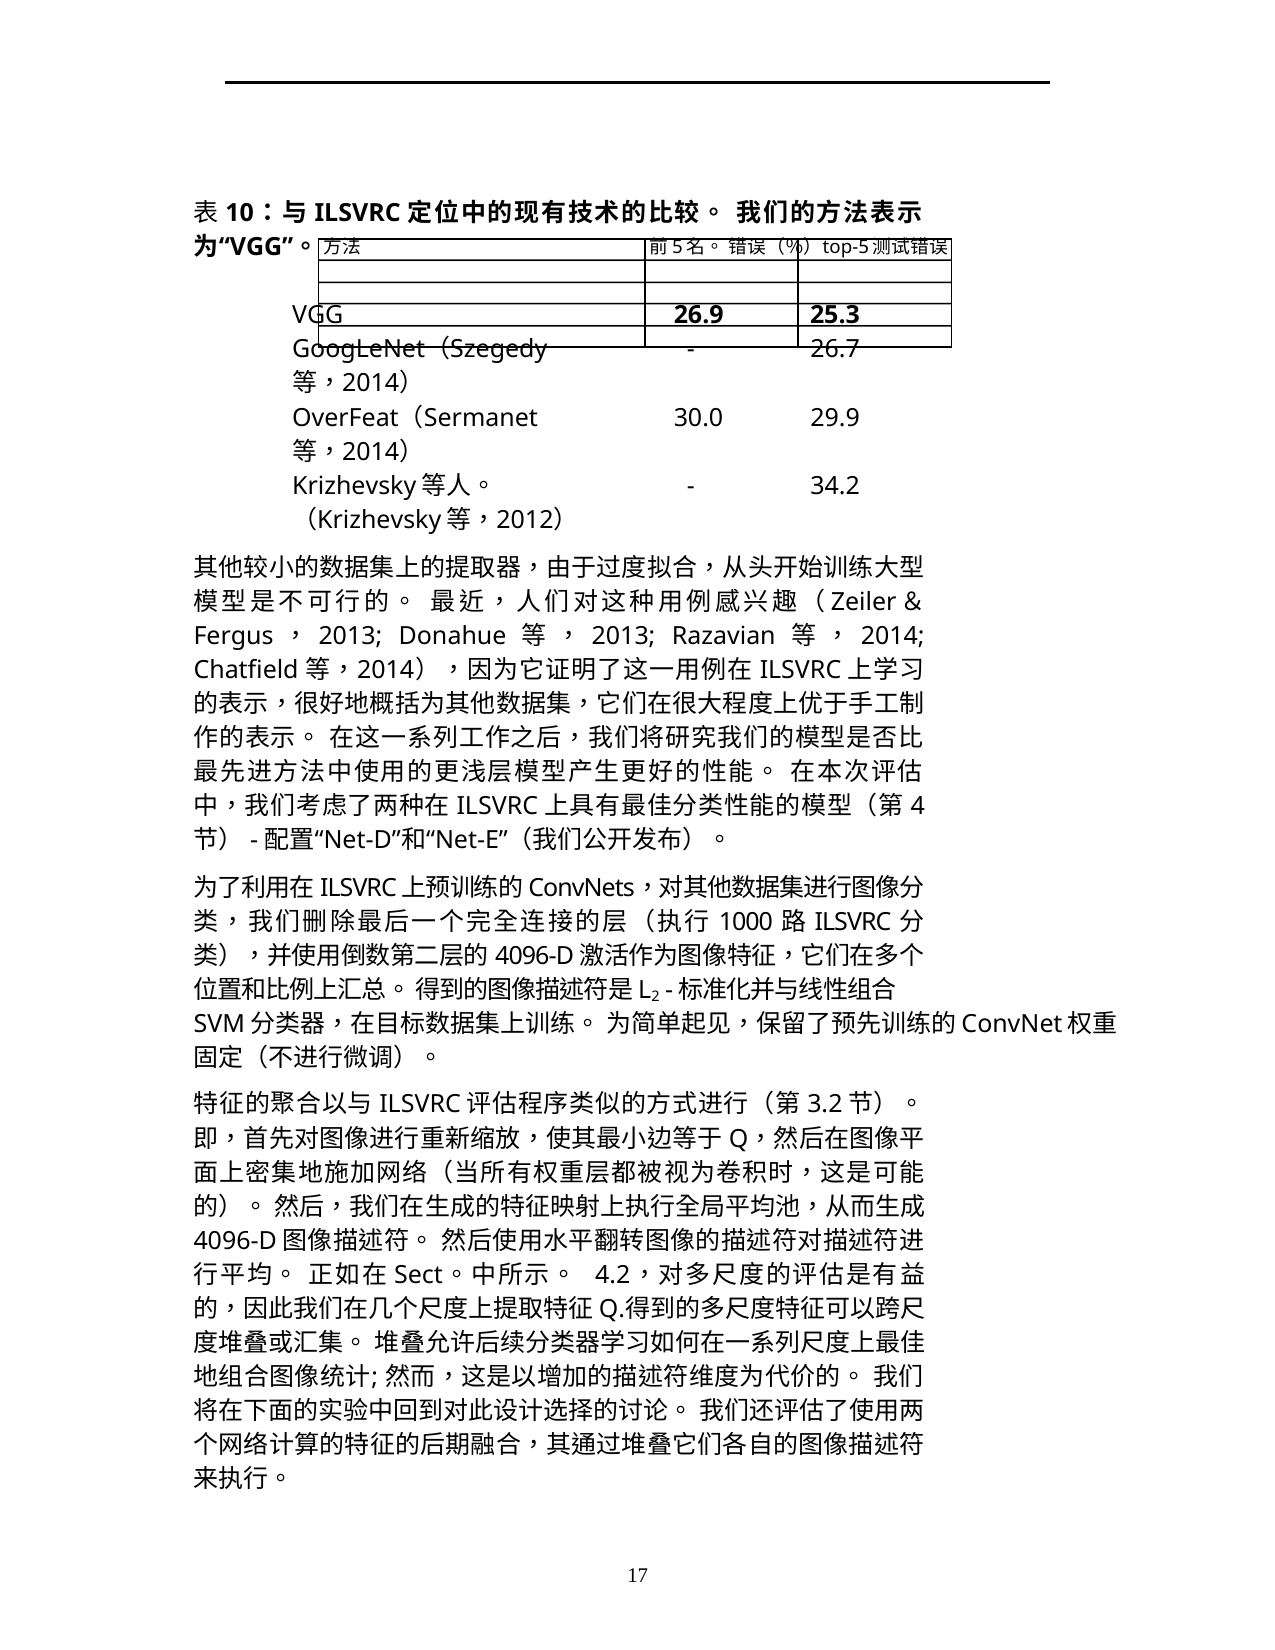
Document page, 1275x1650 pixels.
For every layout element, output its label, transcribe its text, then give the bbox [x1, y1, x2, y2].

table_cell 30.0 [641, 399, 766, 467]
text 表10：与ILSVRC定位中的现有技术的比较。 我们的方法表示为“VGG”。 [193, 194, 924, 263]
table_cell Krizhevsky等人。 （Krizhevsky等，2012） [287, 467, 641, 535]
table_header VGG [287, 297, 641, 331]
table_cell 34.2 [766, 467, 864, 535]
table_cell OverFeat（Sermanet等，2014） [287, 399, 641, 467]
text SVM分类器，在目标数据集上训练。 为简单起见，保留了预先训练的ConvNet权重 [193, 1006, 1127, 1040]
table_cell 26.7 [766, 331, 864, 399]
text 固定（不进行微调）。 [193, 1040, 1127, 1074]
text 特征的聚合以与ILSVRC评估程序类似的方式进行（第3.2节）。 即，首先对图像进行重新缩放，使其最小边等于Q，然后在图像平面上密集地施加网络（当所有权重层都被视为卷积时，这是可能的）。 然后，我们在生成的特征映射上执行全局平均池，从而生成4096-D图像描述符。 然后使用水平翻转图像的描述符对描述符进行平均。 正如在Sect。中所示。 4.2，对多尺度的评估是有益的，因此我们在几个尺度上提取特征Q.得到的多尺度特征可以跨尺度堆叠或汇集。 堆叠允许后续分类器学习如何在一系列尺度上最佳地组合图像统计; 然而，这是以增加的描述符维度为代价的。 我们将在下面的实验中回到对此设计选择的讨论。 我们还评估了使用两个网络计算的特征的后期融合，其通过堆叠它们各自的图像描述符来执行。 [193, 1086, 925, 1495]
text 其他较小的数据集上的提取器，由于过度拟合，从头开始训练大型模型是不可行的。 最近，人们对这种用例感兴趣（Zeiler＆Fergus，2013; Donahue等，2013; Razavian等，2014; Chatfield等，2014），因为它证明了这一用例在ILSVRC上学习的表示，很好地概括为其他数据集，它们在很大程度上优于手工制作的表示。 在这一系列工作之后，我们将研究我们的模型是否比最先进方法中使用的更浅层模型产生更好的性能。 在本次评估中，我们考虑了两种在ILSVRC上具有最佳分类性能的模型（第4节） - 配置“Net-D”和“Net-E”（我们公开发布）。 [193, 549, 925, 856]
text 为了利用在ILSVRC上预训练的ConvNets，对其他数据集进行图像分类，我们删除最后一个完全连接的层（执行1000路ILSVRC分类），并使用倒数第二层的4096-D激活作为图像特征，它们在多个位置和比例上汇总。 得到的图像描述符是L2 - 标准化并与线性组合 [193, 869, 924, 1006]
table_cell - [641, 467, 766, 535]
table_header 26.9 [641, 297, 766, 331]
table_cell GoogLeNet（Szegedy等，2014） [287, 331, 641, 399]
table_cell 29.9 [766, 399, 864, 467]
picture [318, 238, 952, 348]
table_cell - [641, 331, 766, 399]
table_header 25.3 [766, 297, 864, 331]
